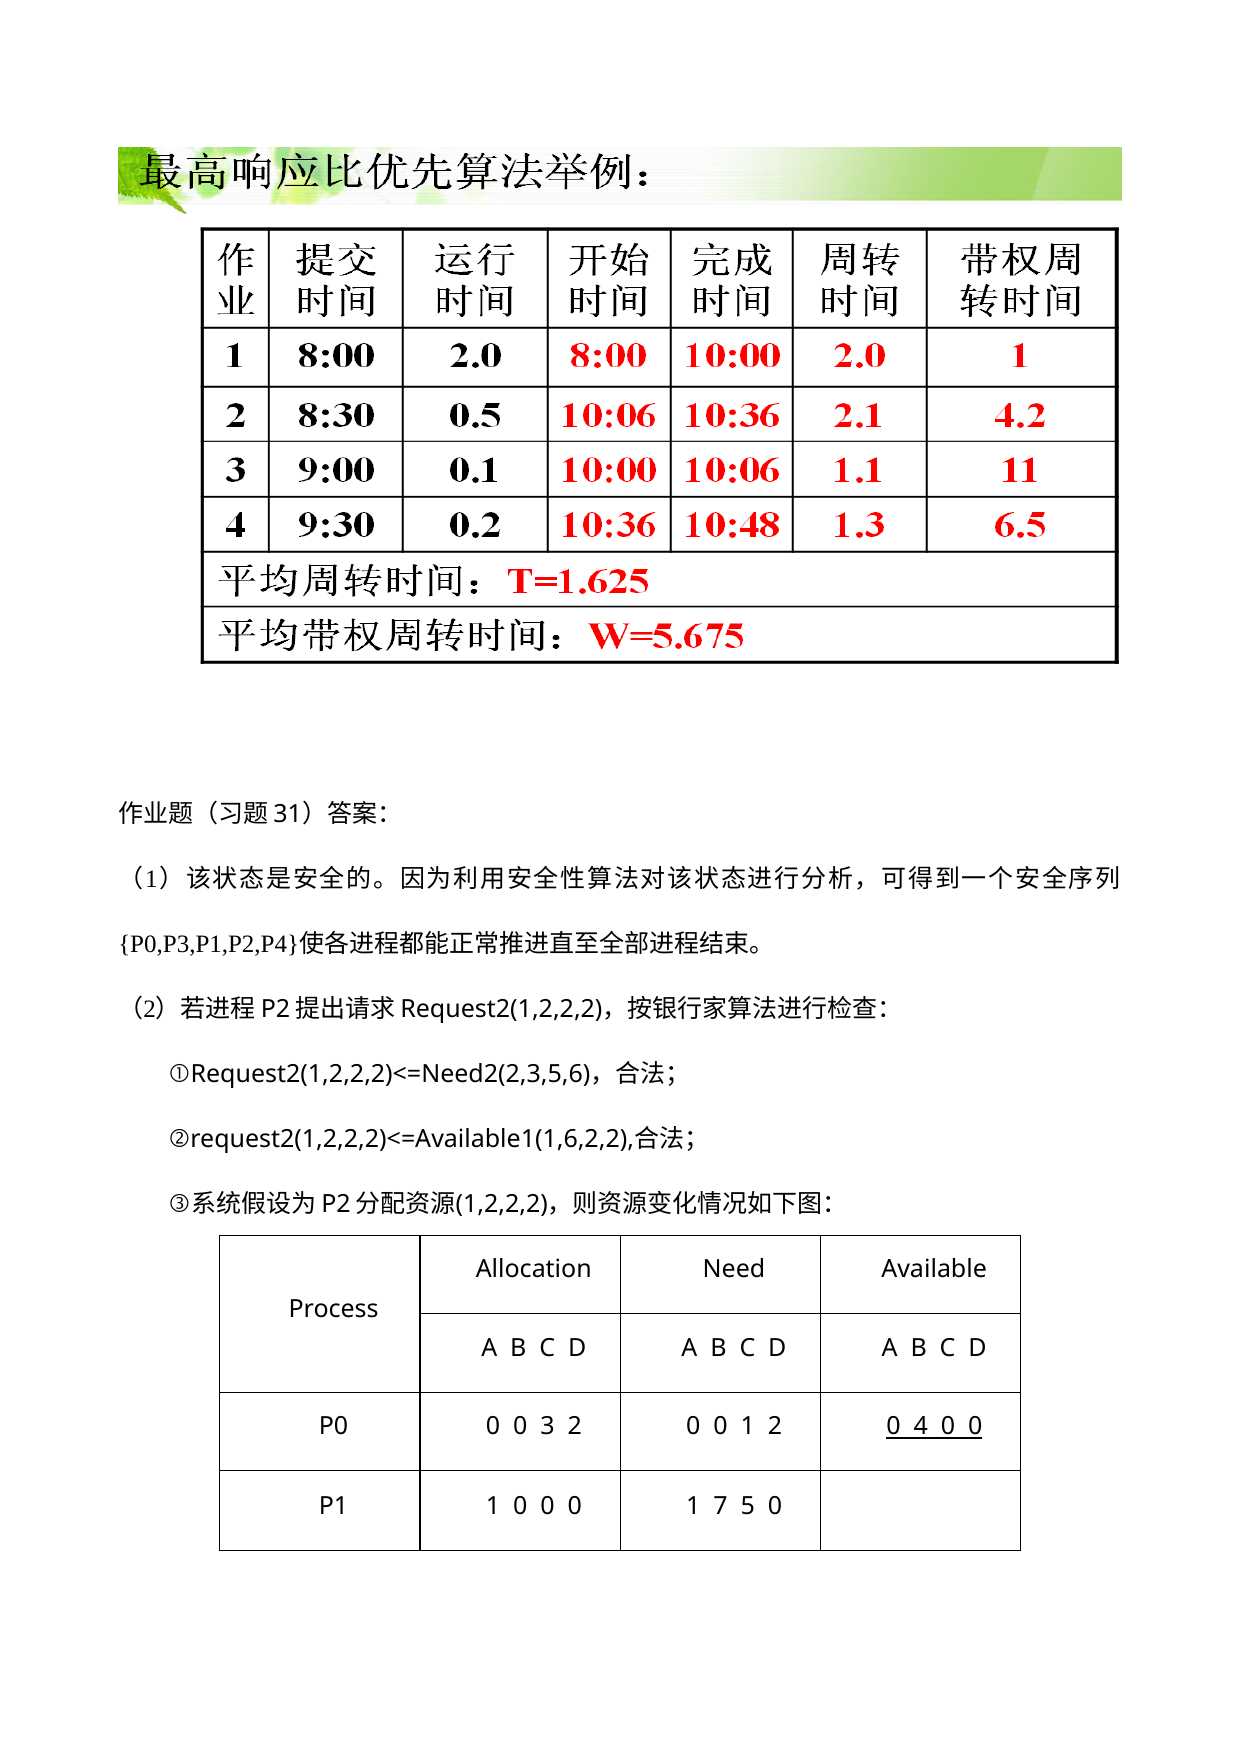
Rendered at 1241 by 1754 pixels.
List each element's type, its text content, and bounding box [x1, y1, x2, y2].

table_cell 0 0 3 2 [421, 1393, 620, 1470]
table_header Available [821, 1236, 1020, 1313]
table_cell 0 4 0 0 [821, 1393, 1020, 1470]
picture [118, 147, 1122, 672]
table_header Process [220, 1236, 419, 1392]
text （2）若进程P2提出请求Request2(1,2,2,2)，按银行家算法进行检查： [118, 974, 1122, 1039]
table_cell P0 [220, 1393, 419, 1470]
table_cell 1 7 5 0 [621, 1471, 820, 1550]
table_cell A B C D [621, 1314, 820, 1392]
text 作业题（习题31）答案： [118, 779, 1122, 844]
table_header Need [621, 1236, 820, 1313]
text 系统假设为P2分配资源(1,2,2,2)，则资源变化情况如下图： [118, 1169, 1122, 1234]
table_cell 0 0 1 2 [621, 1393, 820, 1470]
table_cell [821, 1471, 1020, 1550]
text Request2(1,2,2,2)<=Need2(2,3,5,6)，合法； [118, 1039, 1122, 1104]
table_cell A B C D [821, 1314, 1020, 1392]
table_cell A B C D [421, 1314, 620, 1392]
table_cell 1 0 0 0 [421, 1471, 620, 1550]
table_cell P1 [220, 1471, 419, 1550]
text request2(1,2,2,2)<=Available1(1,6,2,2),合法； [118, 1104, 1122, 1169]
table_header Allocation [421, 1236, 620, 1313]
text （1）该状态是安全的。因为利用安全性算法对该状态进行分析，可得到一个安全序列{P0,P3,P1,P2,P4}使各进程都能正常推进直至全部进程结束。 [118, 844, 1122, 974]
